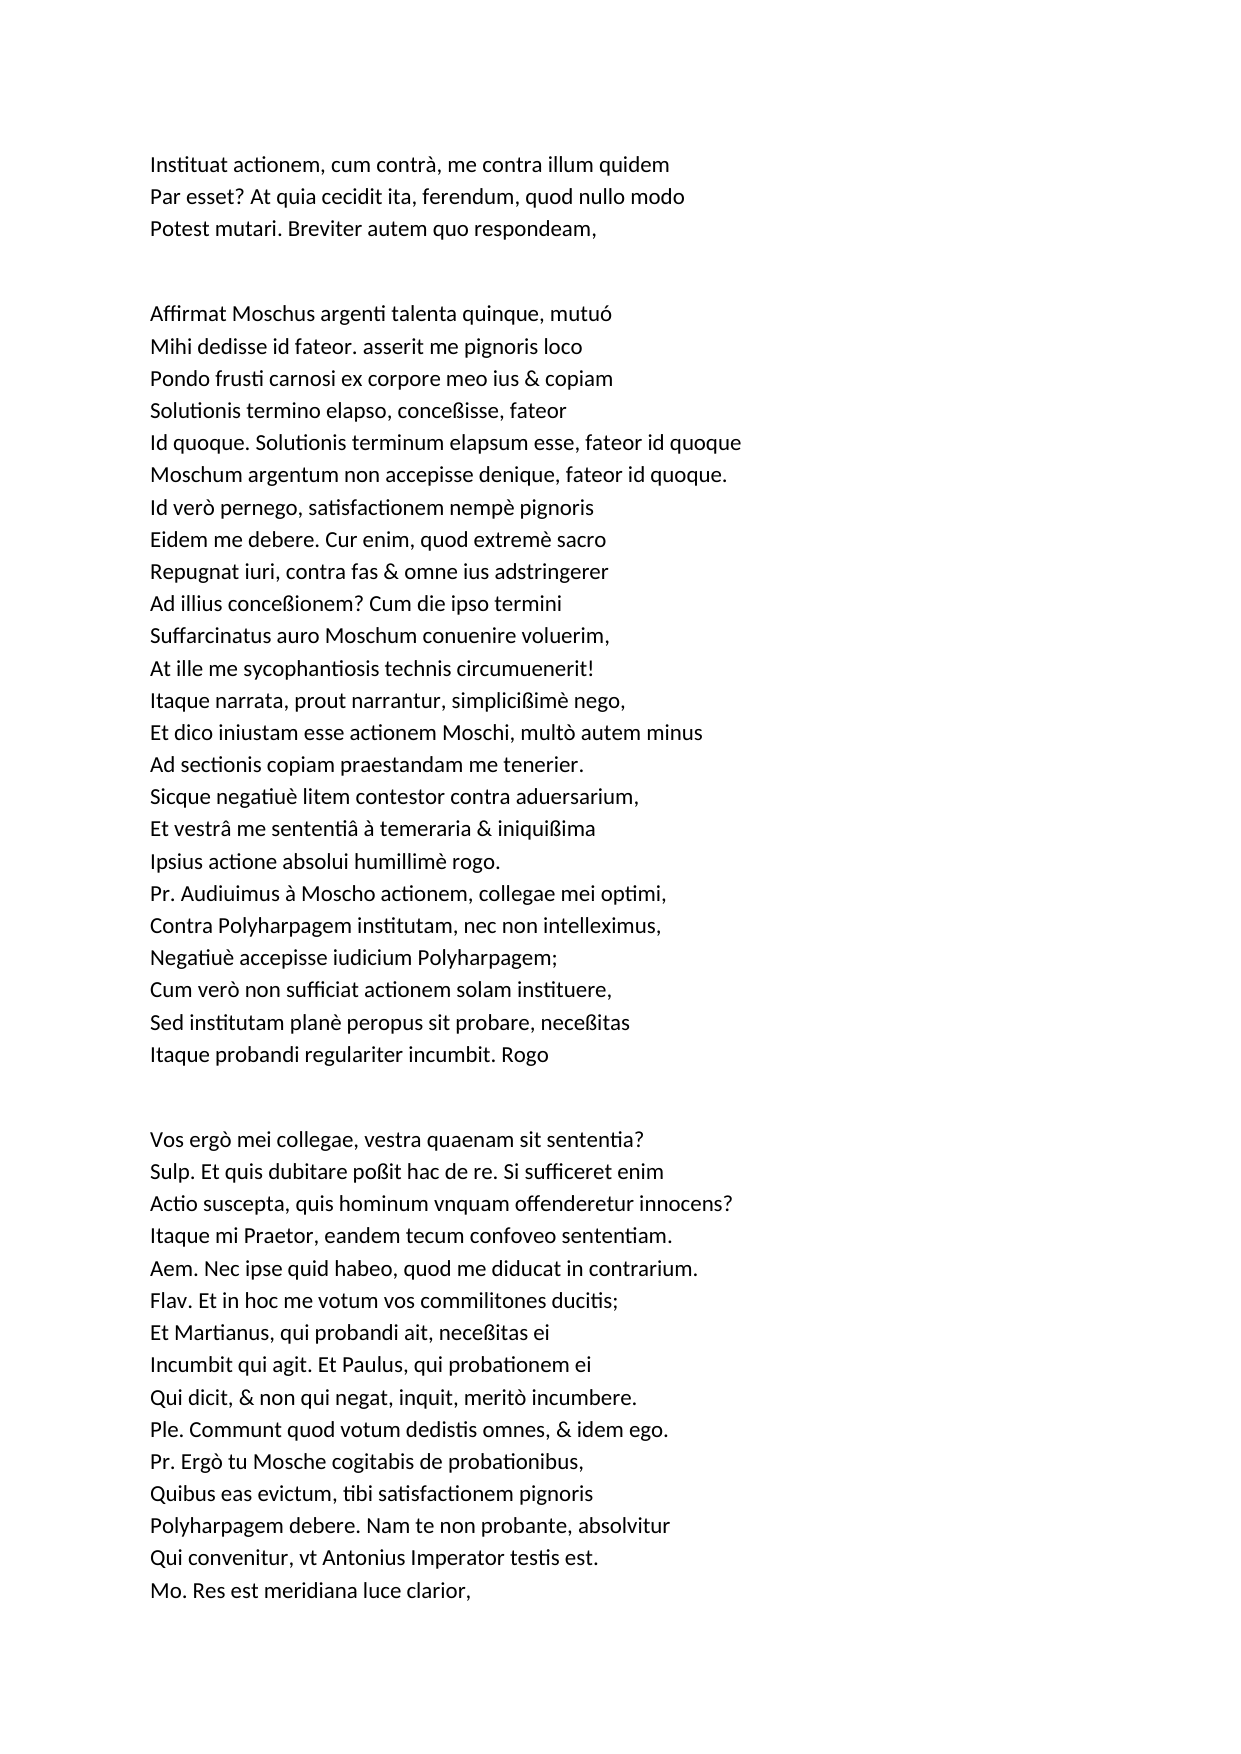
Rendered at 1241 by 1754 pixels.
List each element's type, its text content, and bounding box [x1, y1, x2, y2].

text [150, 1125, 1090, 1604]
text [150, 150, 1090, 274]
text Affirmat Moschus argenti talenta quinque, mutuó Mihi dedisse id fateor. asserit me pignoris loco Pondo frusti carnosi ex corpore meo ius & copiam Solutionis termino elapso, conceßisse, fateor Id quoque. Solutionis terminum elapsum esse, fateor id quoque Moschum argentum non accepisse denique, fateor id quoque. Id verò pernego, satisfactionem nempè pignoris Eidem me debere. Cur enim, quod extremè sacro Repugnat iuri, contra fas & omne ius adstringerer Ad illius conceßionem? Cum die ipso termini Suffarcinatus auro Moschum conuenire voluerim, At ille me sycophantiosis technis circumuenerit! Itaque narrata, prout narrantur, simplicißimè nego, Et dico iniustam esse actionem Moschi, multò autem minus Ad sectionis copiam praestandam me tenerier. Sicque negatiuè litem contestor contra aduersarium, Et vestrâ me sententiâ à temeraria & iniquißima Ipsius actione absolui humillimè rogo. Pr. Audiuimus à Moscho actionem, collegae mei optimi, Contra Polyharpagem institutam, nec non intelleximus, Negatiuè accepisse iudicium Polyharpagem; Cum verò non sufficiat actionem solam instituere, Sed institutam planè peropus sit probare, neceßitas Itaque probandi regulariter incumbit. Rogo [150, 299, 1090, 1100]
